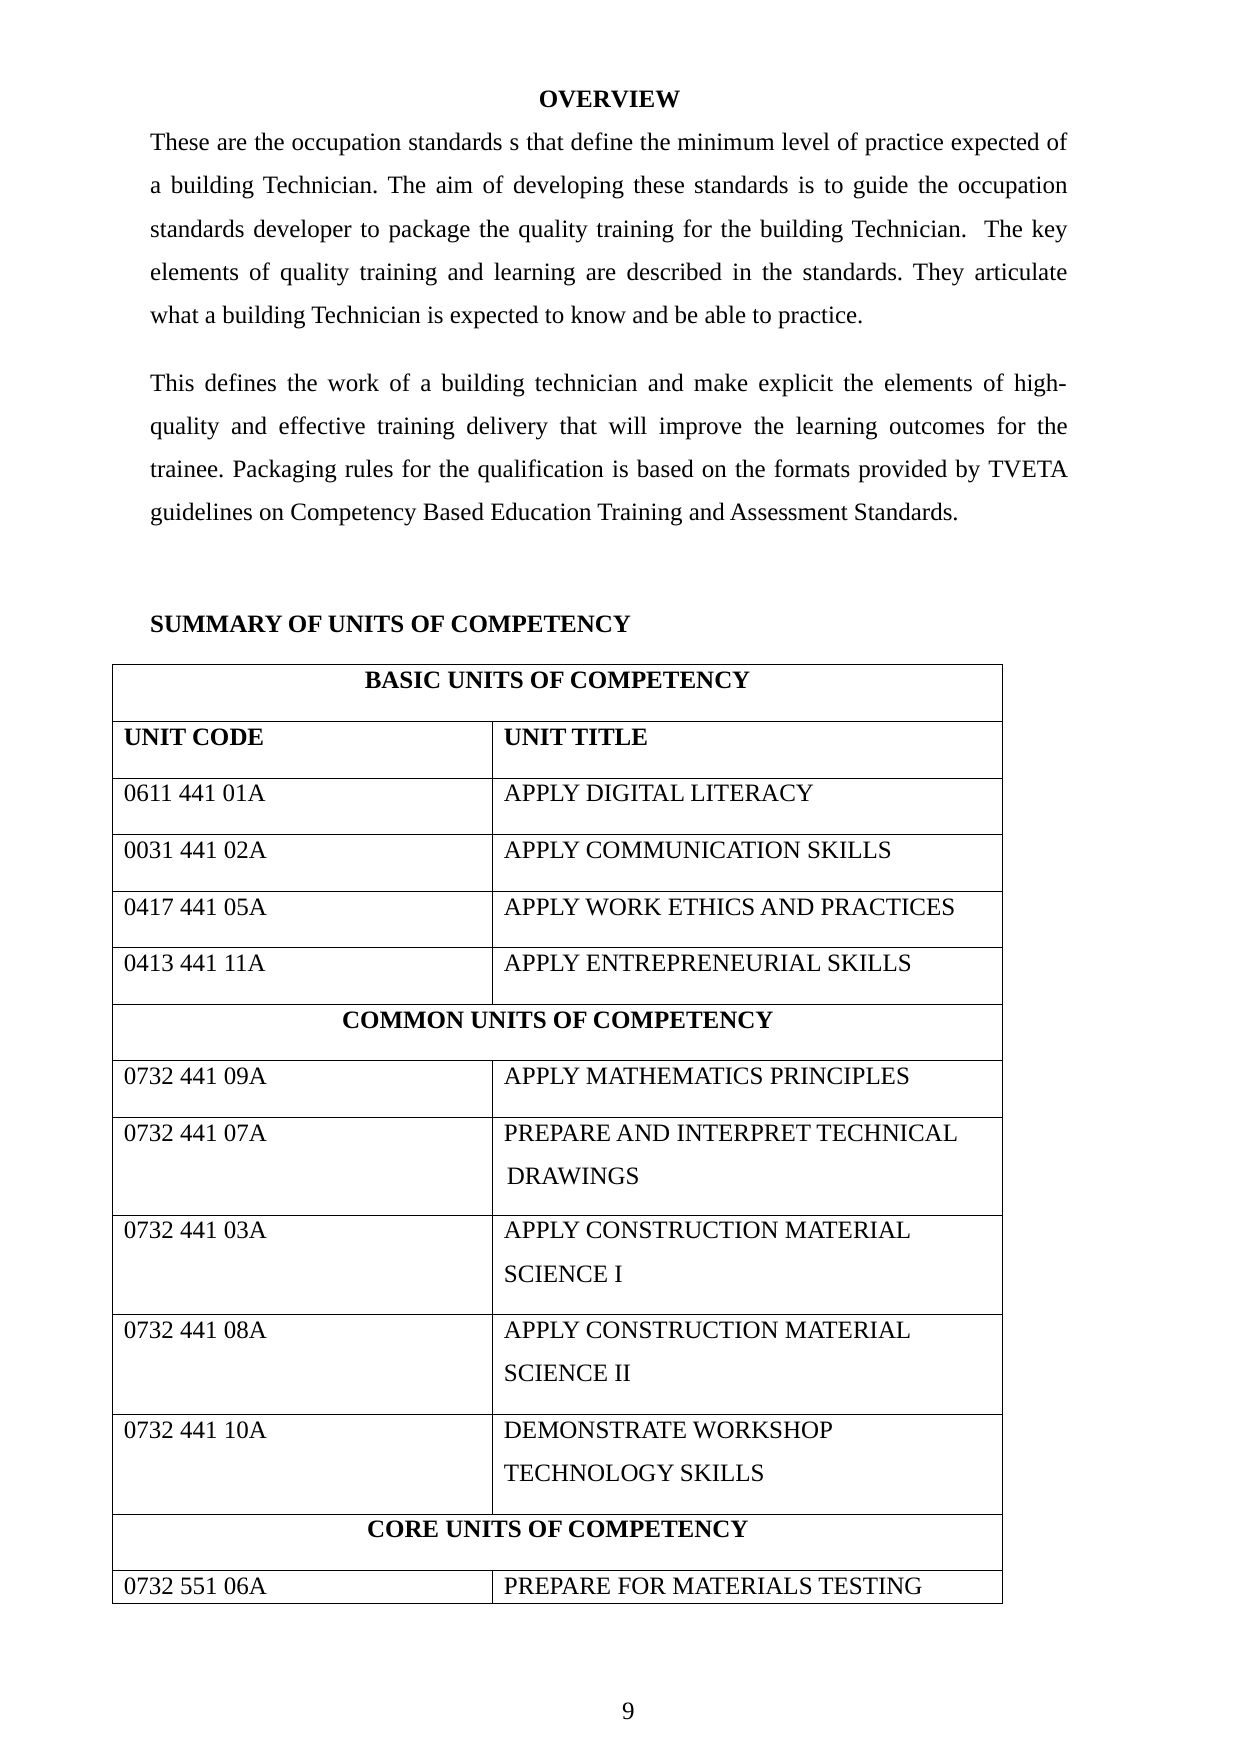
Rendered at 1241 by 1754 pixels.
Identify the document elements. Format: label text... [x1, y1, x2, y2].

table_cell 0031 441 02A [113, 835, 492, 891]
table_cell CORE UNITS OF COMPETENCY [113, 1515, 1002, 1570]
table_cell 0413 441 11A [113, 948, 492, 1004]
table_cell APPLY WORK ETHICS AND PRACTICES [493, 892, 1002, 947]
table_cell APPLY CONSTRUCTION MATERIAL SCIENCE II [493, 1315, 1002, 1414]
table_cell 0732 441 08A [113, 1315, 492, 1414]
text This defines the work of a building technician and make explicit the elements of high-quality and effective training delivery that will improve the learning outcomes for the trainee. Packaging rules for the qualification is based on the formats provided by TVETA guidelines on Competency Based Education Training and Assessment Standards. [150, 368, 1069, 526]
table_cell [493, 1571, 1002, 1603]
table_cell 0417 441 05A [113, 892, 492, 947]
table_cell UNIT TITLE [493, 722, 1002, 777]
table_cell DEMONSTRATE WORKSHOP TECHNOLOGY SKILLS [493, 1415, 1002, 1513]
table_cell 0732 441 03A [113, 1216, 492, 1314]
table_cell APPLY CONSTRUCTION MATERIAL SCIENCE I [493, 1216, 1002, 1314]
text These are the occupation standards s that define the minimum level of practice expected of a building Technician. The aim of developing these standards is to guide the occupation standards developer to package the quality training for the building Technician. The key elements of quality training and learning are described in the standards. They articulate what a building Technician is expected to know and be able to practice. [150, 127, 1069, 329]
table_cell 0732 441 09A [113, 1061, 492, 1117]
table_cell 0611 441 01A [113, 779, 492, 834]
table_header BASIC UNITS OF COMPETENCY [113, 665, 1002, 721]
table_cell 0732 551 06A [113, 1571, 492, 1603]
table_cell COMMON UNITS OF COMPETENCY [113, 1005, 1002, 1060]
table_cell 0732 441 10A [113, 1415, 492, 1513]
table_cell 0732 441 07A [113, 1118, 492, 1214]
table_cell PREPARE AND INTERPRET TECHNICAL DRAWINGS [493, 1118, 1002, 1214]
table_cell APPLY DIGITAL LITERACY [493, 779, 1002, 834]
subtitle OVERVIEW [150, 84, 1069, 113]
table_cell APPLY MATHEMATICS PRINCIPLES [493, 1061, 1002, 1117]
table_cell UNIT CODE [113, 722, 492, 777]
table_cell APPLY ENTREPRENEURIAL SKILLS [493, 948, 1002, 1004]
table_cell APPLY COMMUNICATION SKILLS [493, 835, 1002, 891]
text SUMMARY OF UNITS OF COMPETENCY [150, 609, 1069, 637]
